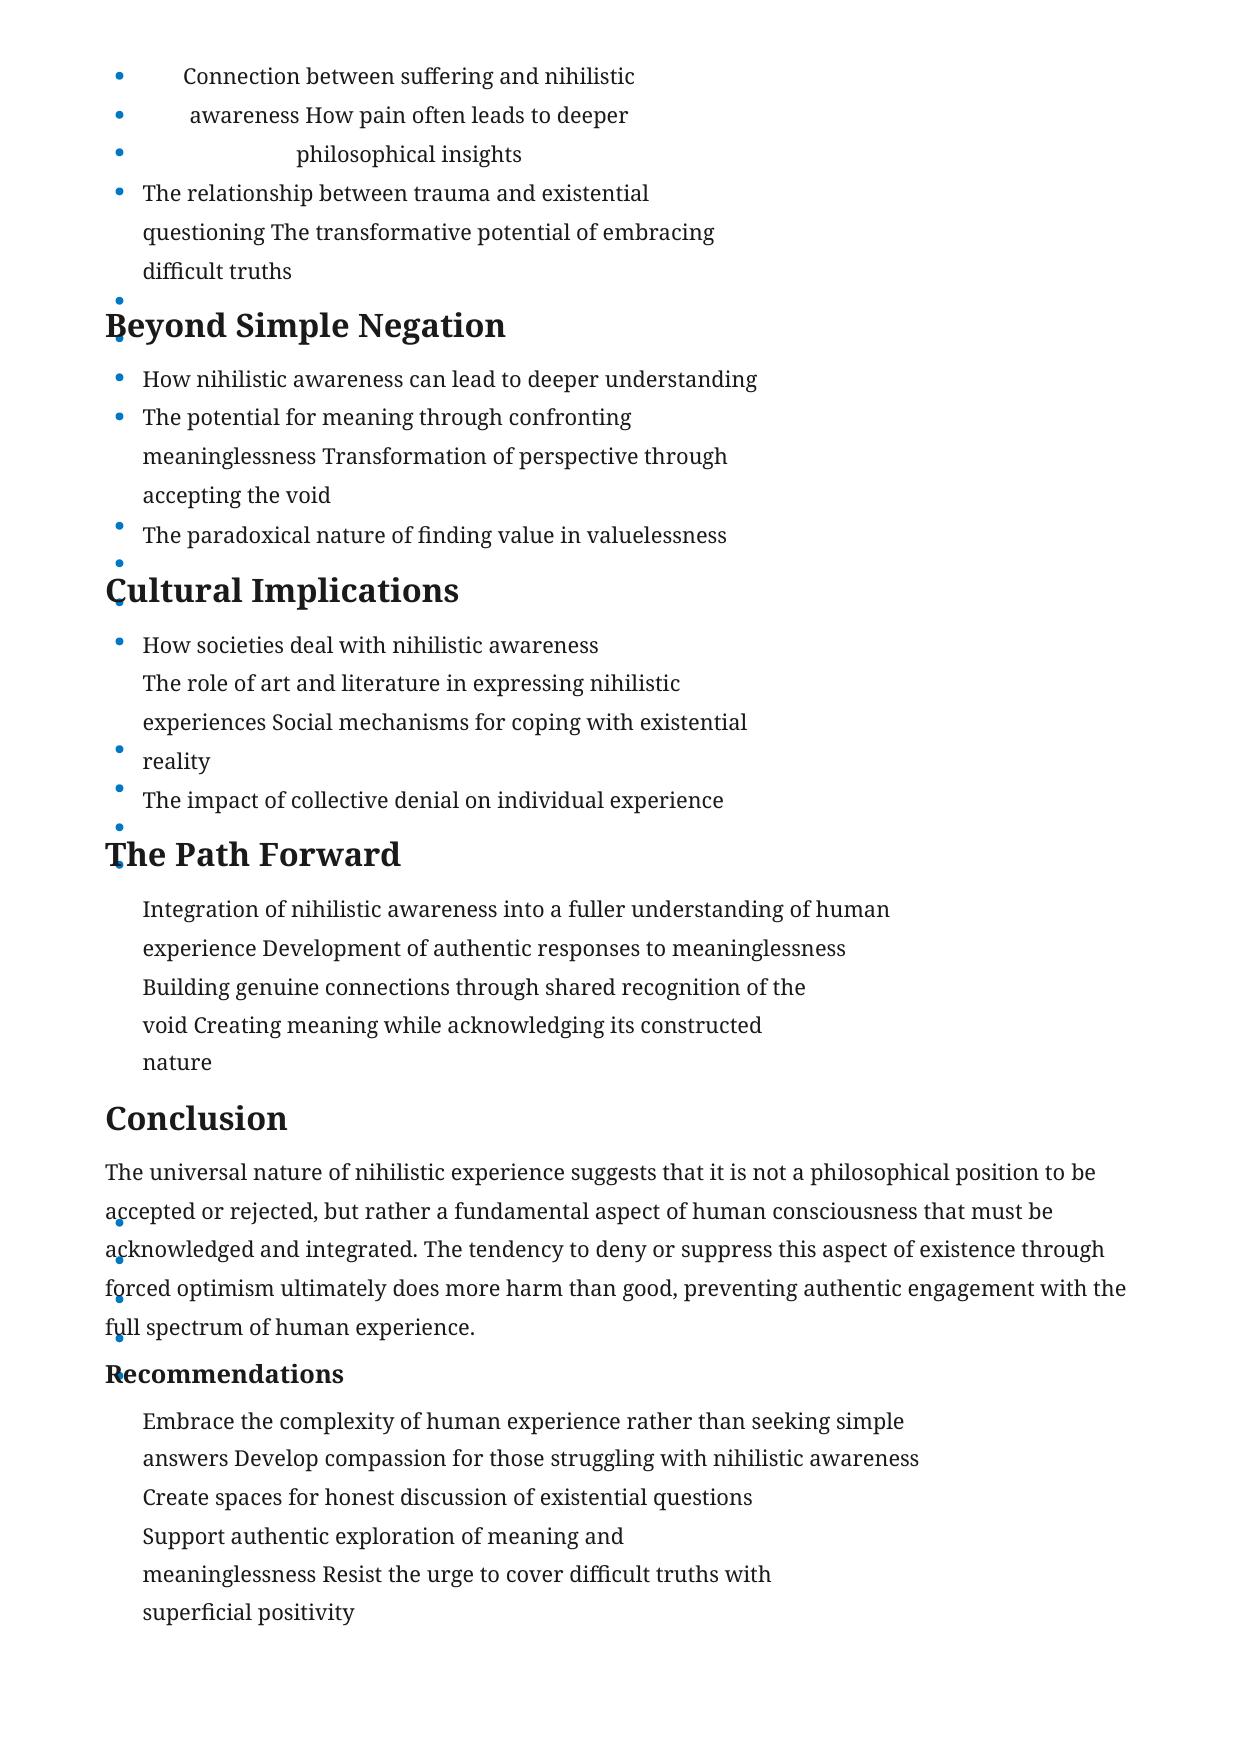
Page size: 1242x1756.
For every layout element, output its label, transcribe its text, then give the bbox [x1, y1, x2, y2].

text Beyond Simple Negation [105, 303, 1155, 347]
text The role of art and literature in expressing nihilistic experiences Social mechanisms for coping with existential reality [142, 667, 762, 776]
text Recommendations [105, 1357, 1155, 1391]
text The impact of collective denial on individual experience [142, 785, 1155, 815]
text Connection between suﬀering and nihilistic awareness How pain often leads to deeper philosophical insights [142, 61, 675, 169]
text The relationship between trauma and existential questioning The transformative potential of embracing diﬃcult truths [142, 178, 735, 286]
text How societies deal with nihilistic awareness [142, 630, 1155, 659]
text The potential for meaning through confronting meaninglessness Transformation of perspective through accepting the void [142, 402, 769, 510]
text Embrace the complexity of human experience rather than seeking simple answers Develop compassion for those struggling with nihilistic awareness [142, 1406, 937, 1473]
text Create spaces for honest discussion of existential questions Support authentic exploration of meaning and meaninglessness Resist the urge to cover diﬃcult truths with superﬁcial positivity [142, 1482, 773, 1627]
text Conclusion [105, 1096, 1155, 1139]
text The universal nature of nihilistic experience suggests that it is not a philosophical position to be accepted or rejected, but rather a fundamental aspect of human consciousness that must be acknowledged and integrated. The tendency to deny or suppress this aspect of existence through forced optimism ultimately does more harm than good, preventing authentic engagement with the full spectrum of human experience. [105, 1157, 1127, 1342]
text The paradoxical nature of ﬁnding value in valuelessness [142, 520, 1155, 549]
text How nihilistic awareness can lead to deeper understanding [142, 364, 1155, 394]
text The Path Forward [105, 832, 1155, 876]
text Integration of nihilistic awareness into a fuller understanding of human experience Development of authentic responses to meaninglessness [142, 894, 949, 963]
text Building genuine connections through shared recognition of the void Creating meaning while acknowledging its constructed nature [142, 972, 816, 1077]
text Cultural Implications [105, 568, 1155, 612]
